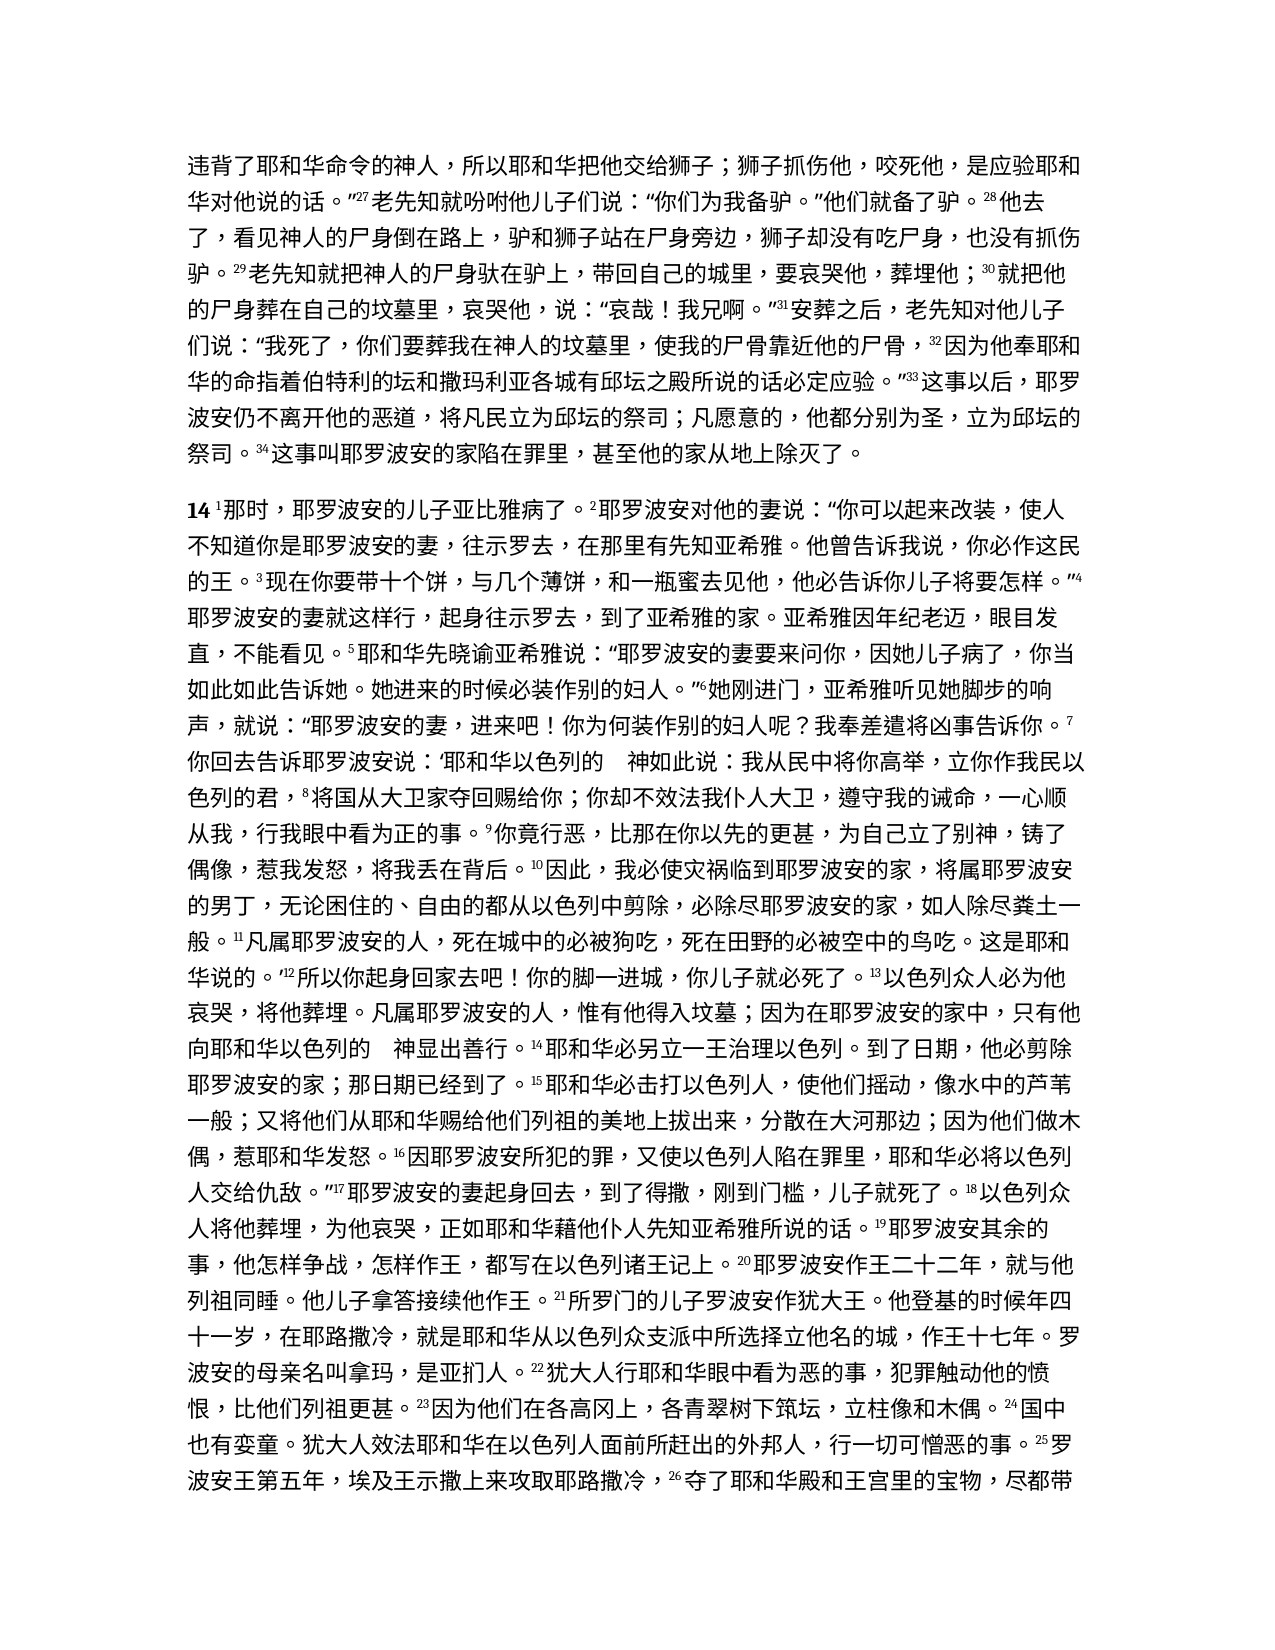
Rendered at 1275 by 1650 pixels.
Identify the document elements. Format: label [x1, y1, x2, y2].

text [187, 150, 1087, 469]
text [187, 494, 1087, 1496]
